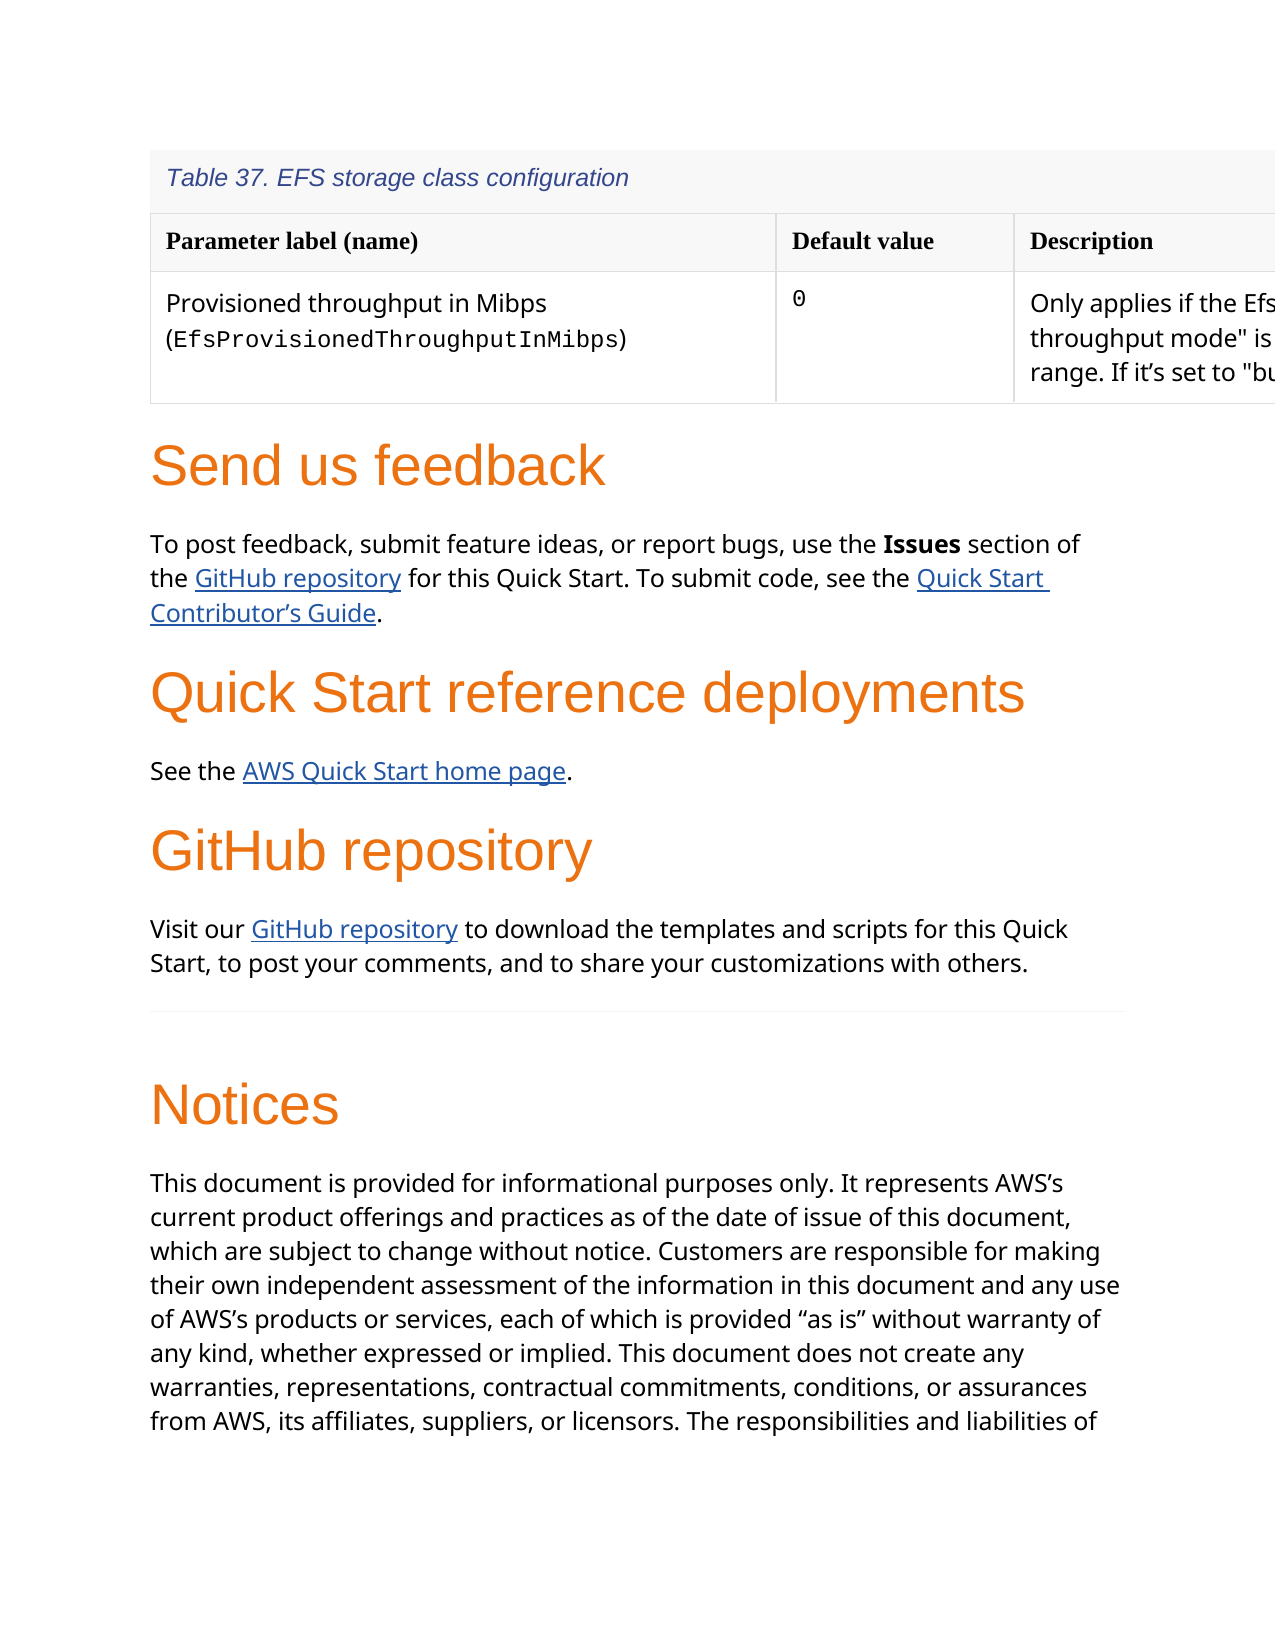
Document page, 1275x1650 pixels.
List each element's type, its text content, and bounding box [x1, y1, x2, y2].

text Notices [150, 1071, 1125, 1136]
text See the AWS Quick Start home page. [150, 753, 1125, 787]
text GitHub repository [150, 817, 1125, 882]
text Visit our GitHub repository to download the templates and scripts for this Quick Start, to post your comments, and to share your customizations with others. [150, 912, 1125, 980]
text Send us feedback [150, 432, 1125, 498]
table_header Table 37. EFS storage class configuration [150, 150, 1275, 213]
table_cell Description [1015, 214, 1275, 271]
table_cell Parameter label (name) [151, 214, 775, 271]
text Quick Start reference deployments [150, 658, 1125, 724]
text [150, 1166, 1125, 1438]
table_cell Provisioned throughput in Mibps (EfsProvisionedThroughputInMibps) [151, 272, 775, 402]
table_cell Only applies if the EfsStorageClass parameter is set to "Enabled." If "EFS throughput mode" is set, the "provisioned" value must be in the 0–1024 range. If it’s set to "bursting," this must be set to 0. [1015, 272, 1275, 402]
table_cell 0 [777, 272, 1013, 402]
table_cell Default value [777, 214, 1013, 271]
text To post feedback, submit feature ideas, or report bugs, use the Issues section of the GitHub repository for this Quick Start. To submit code, see the Quick Start Contributor’s Guide. [150, 527, 1125, 629]
